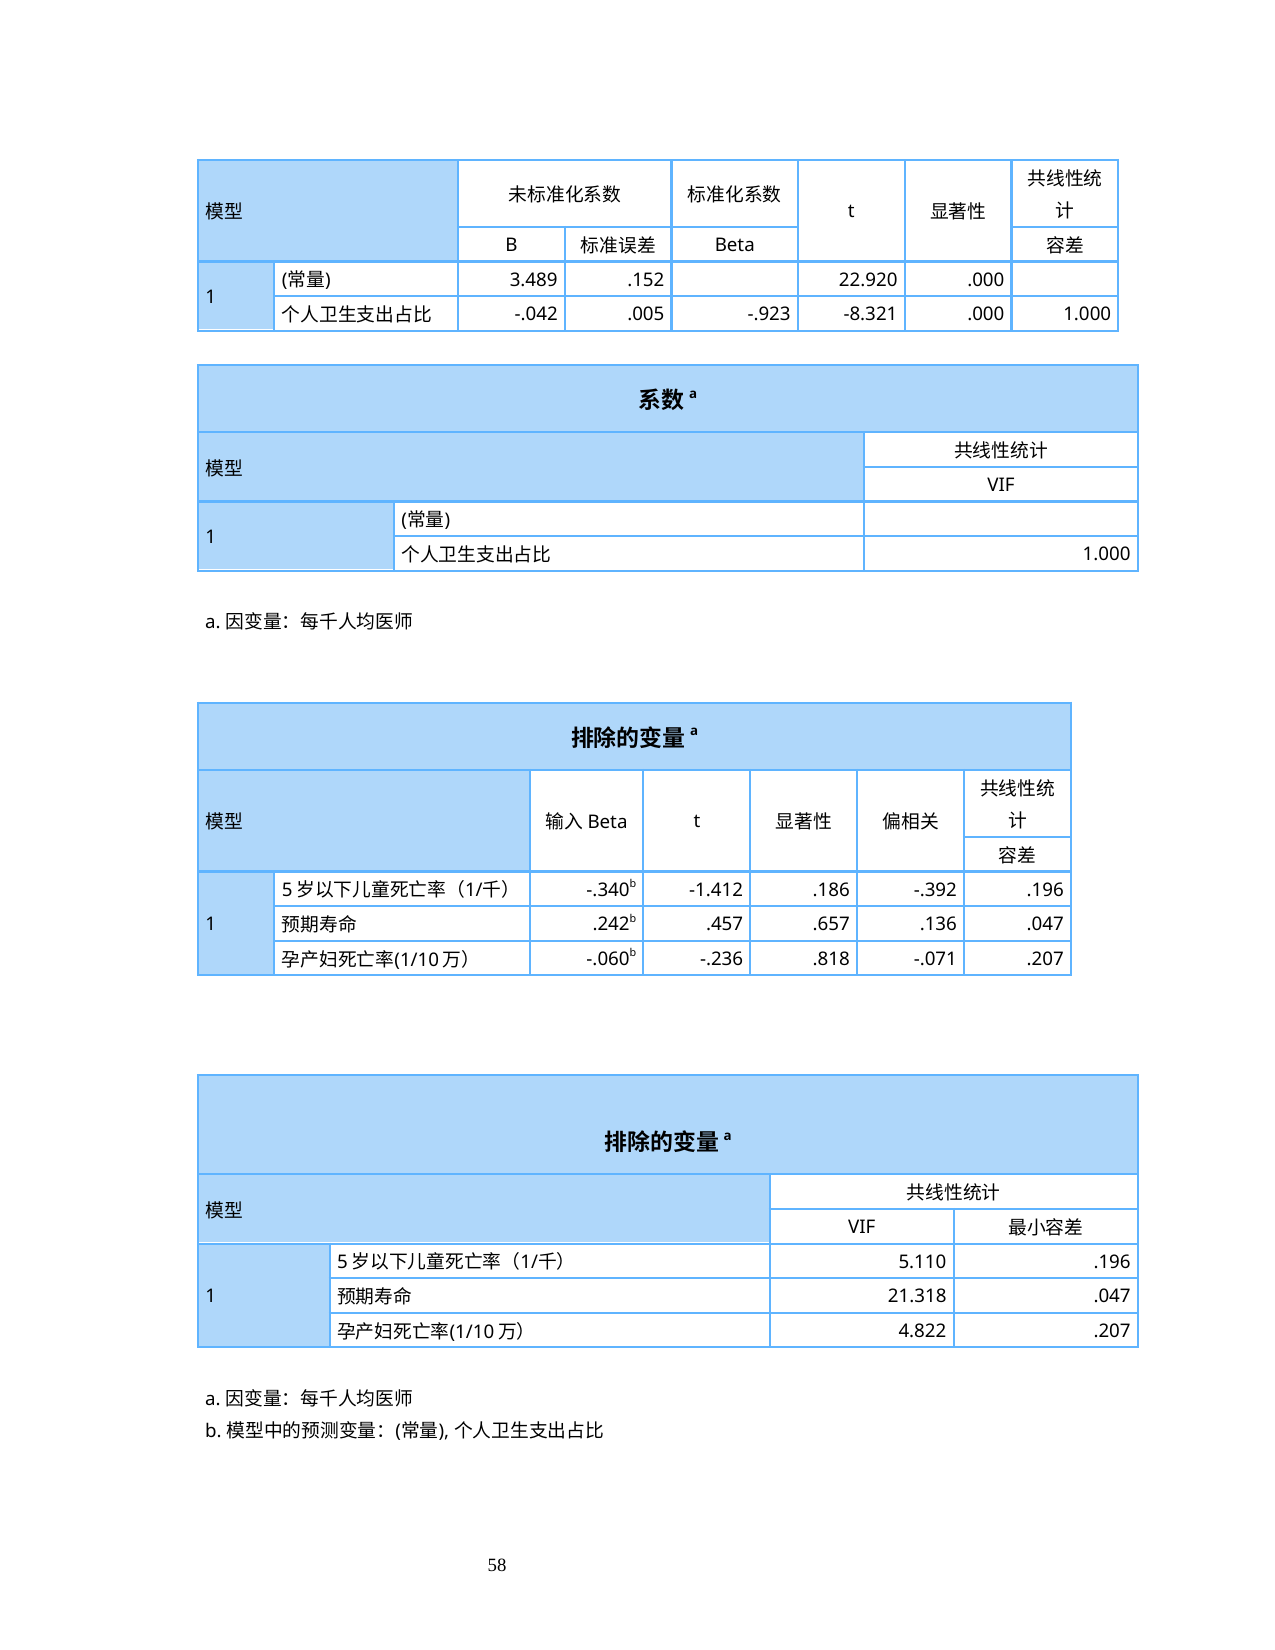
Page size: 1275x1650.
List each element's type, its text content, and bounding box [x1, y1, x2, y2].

table_cell 预期寿命 [275, 907, 529, 939]
table_cell 模型 [199, 771, 529, 870]
table_cell -8.321 [799, 297, 904, 329]
table_cell 个人卫生支出占比 [275, 297, 457, 329]
table_cell 标准化系数 [673, 161, 797, 226]
table_header a. 因变量：每千人均医师 [199, 1381, 1139, 1413]
table_cell B [459, 228, 564, 260]
table_header 排除的变量a [199, 1076, 1137, 1173]
table_cell .818 [751, 942, 856, 974]
table_cell -.060b [531, 942, 642, 974]
table_cell 5岁以下儿童死亡率（1/千） [275, 873, 529, 905]
table_cell [1013, 263, 1117, 295]
table_cell 共线性统计 [1013, 161, 1117, 226]
table_cell VIF [771, 1210, 953, 1242]
table_cell 标准误差 [566, 228, 670, 260]
table_cell 模型 [199, 433, 863, 500]
table_cell 共线性统计 [865, 433, 1137, 466]
table_cell 22.920 [799, 263, 904, 295]
table_cell 模型 [199, 1175, 769, 1242]
table_cell 5岁以下儿童死亡率（1/千） [331, 1245, 769, 1277]
table_cell t [799, 161, 904, 260]
table_cell .657 [751, 907, 856, 939]
table_cell -1.412 [644, 873, 749, 905]
table_cell .457 [644, 907, 749, 939]
table_cell (常量) [395, 503, 863, 535]
table_cell 1 [199, 873, 273, 974]
table_cell .136 [858, 907, 963, 939]
table_cell -.042 [459, 297, 564, 329]
table_cell (常量) [275, 263, 457, 295]
table_cell .207 [955, 1314, 1137, 1346]
table_cell 容差 [965, 838, 1070, 870]
table_cell 共线性统计 [771, 1175, 1137, 1208]
table_cell 1 [199, 263, 273, 329]
table_cell .242b [531, 907, 642, 939]
table_cell -.071 [858, 942, 963, 974]
table_cell .000 [906, 297, 1010, 329]
table_header 排除的变量a [199, 704, 1070, 769]
table_cell .005 [566, 297, 670, 329]
table_cell t [644, 771, 749, 870]
table_cell 4.822 [771, 1314, 953, 1346]
table_cell .186 [751, 873, 856, 905]
table_cell 容差 [1013, 228, 1117, 260]
table_cell 共线性统计 [965, 771, 1070, 836]
table_cell .047 [965, 907, 1070, 939]
table_cell [865, 503, 1137, 535]
table_cell -.923 [673, 297, 797, 329]
table_cell .207 [965, 942, 1070, 974]
table_cell .152 [566, 263, 670, 295]
table_cell .196 [965, 873, 1070, 905]
table_cell 最小容差 [955, 1210, 1137, 1242]
table_header 系数a [199, 366, 1137, 431]
table_cell 显著性 [906, 161, 1010, 260]
table_cell 21.318 [771, 1279, 953, 1312]
table_cell 个人卫生支出占比 [395, 537, 863, 569]
table_cell 输入 Beta [531, 771, 642, 870]
table_cell b. 模型中的预测变量：(常量), 个人卫生支出占比 [199, 1413, 1139, 1446]
table_cell .000 [906, 263, 1010, 295]
table_cell 5.110 [771, 1245, 953, 1277]
table_cell 1.000 [865, 537, 1137, 569]
table_cell 3.489 [459, 263, 564, 295]
table_cell [673, 263, 797, 295]
table_cell 模型 [199, 161, 457, 260]
table_cell .047 [955, 1279, 1137, 1312]
table_cell -.392 [858, 873, 963, 905]
table_cell 偏相关 [858, 771, 963, 870]
table_cell 孕产妇死亡率(1/10万） [275, 942, 529, 974]
table_header a. 因变量：每千人均医师 [199, 604, 1139, 637]
table_cell -.236 [644, 942, 749, 974]
table_cell Beta [673, 228, 797, 260]
table_cell 孕产妇死亡率(1/10万） [331, 1314, 769, 1346]
table_cell VIF [865, 468, 1137, 500]
table_cell 未标准化系数 [459, 161, 670, 226]
table_cell .196 [955, 1245, 1137, 1277]
table_cell 显著性 [751, 771, 856, 870]
table_cell -.340b [531, 873, 642, 905]
table_cell 1 [199, 503, 393, 569]
table_cell 1 [199, 1245, 329, 1346]
table_cell 预期寿命 [331, 1279, 769, 1312]
table_cell 1.000 [1013, 297, 1117, 329]
